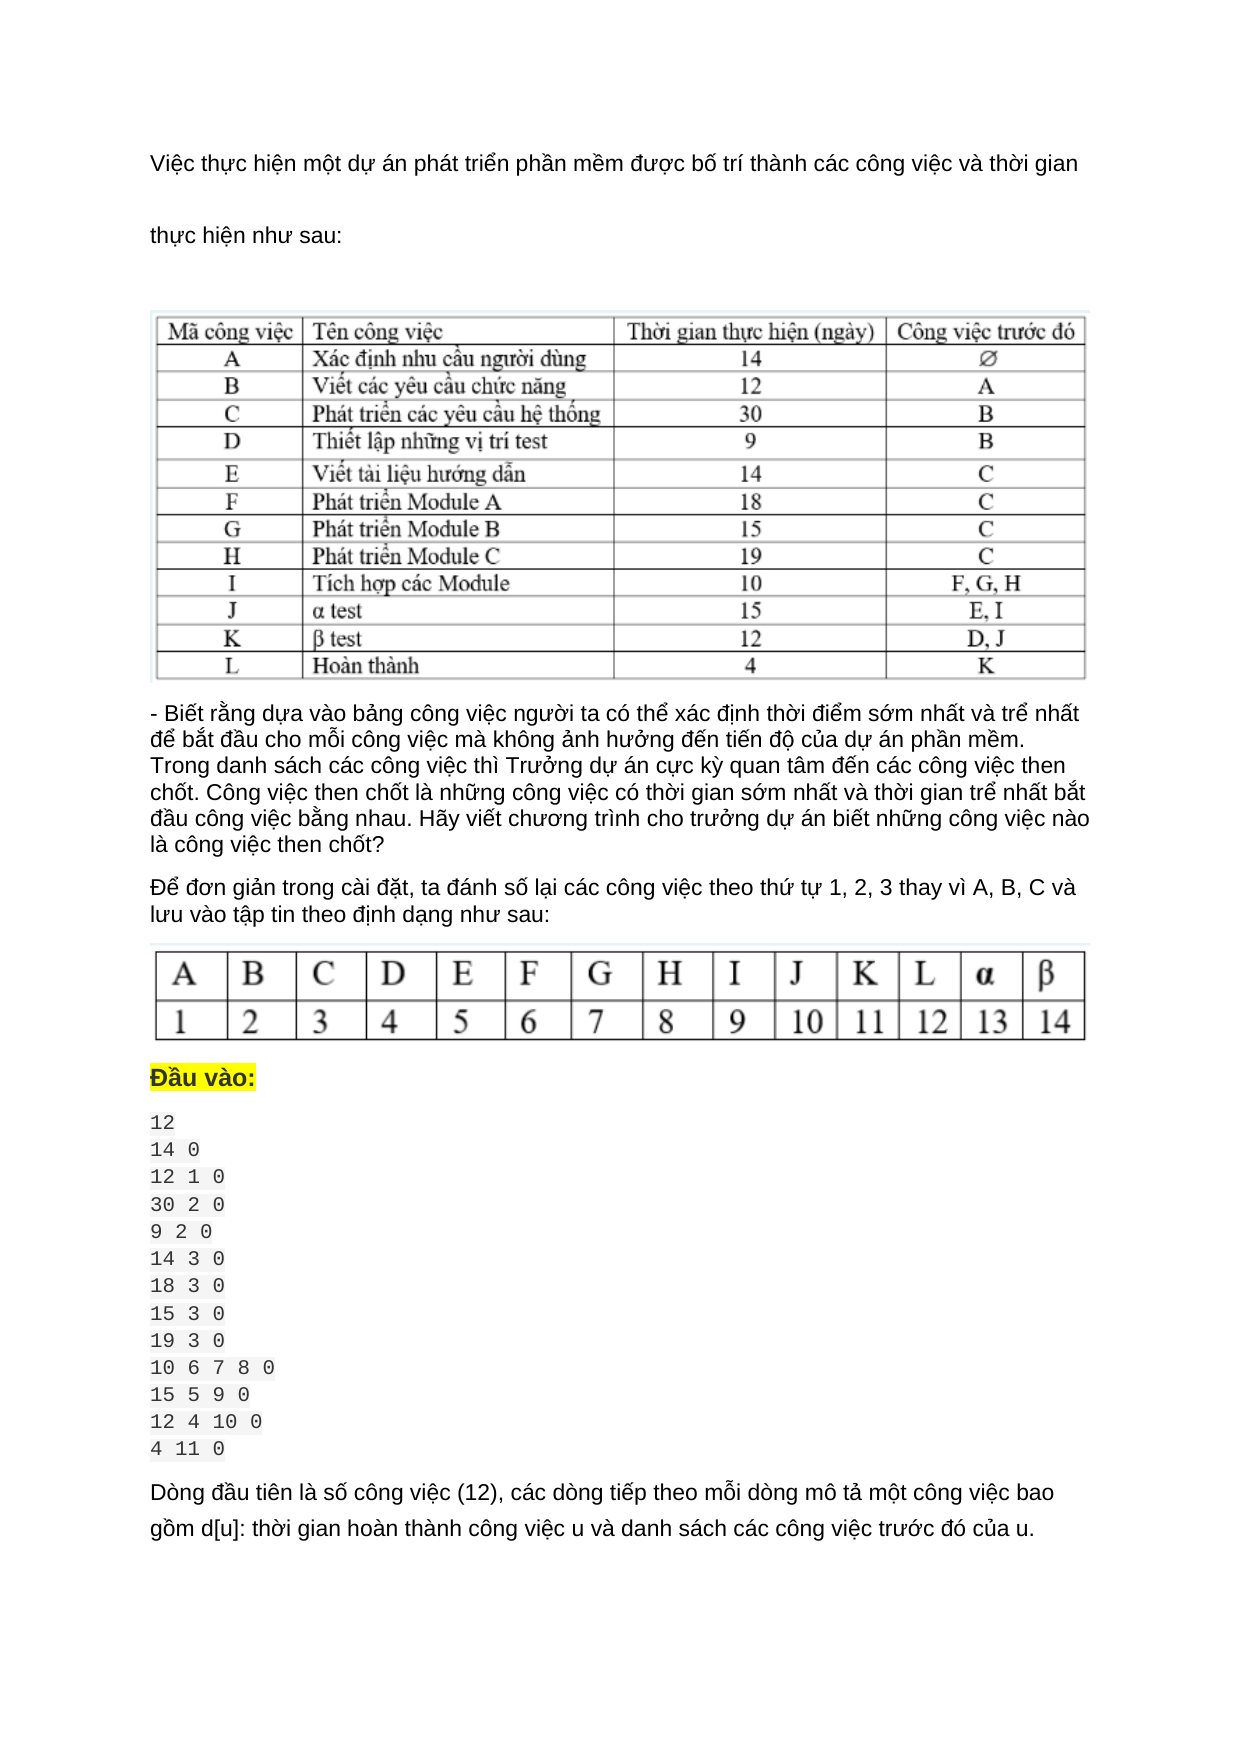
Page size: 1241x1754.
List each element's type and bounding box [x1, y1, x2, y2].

picture [150, 943, 1091, 1046]
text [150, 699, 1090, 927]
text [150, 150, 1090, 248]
picture [150, 310, 1091, 683]
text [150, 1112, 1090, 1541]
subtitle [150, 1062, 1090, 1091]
